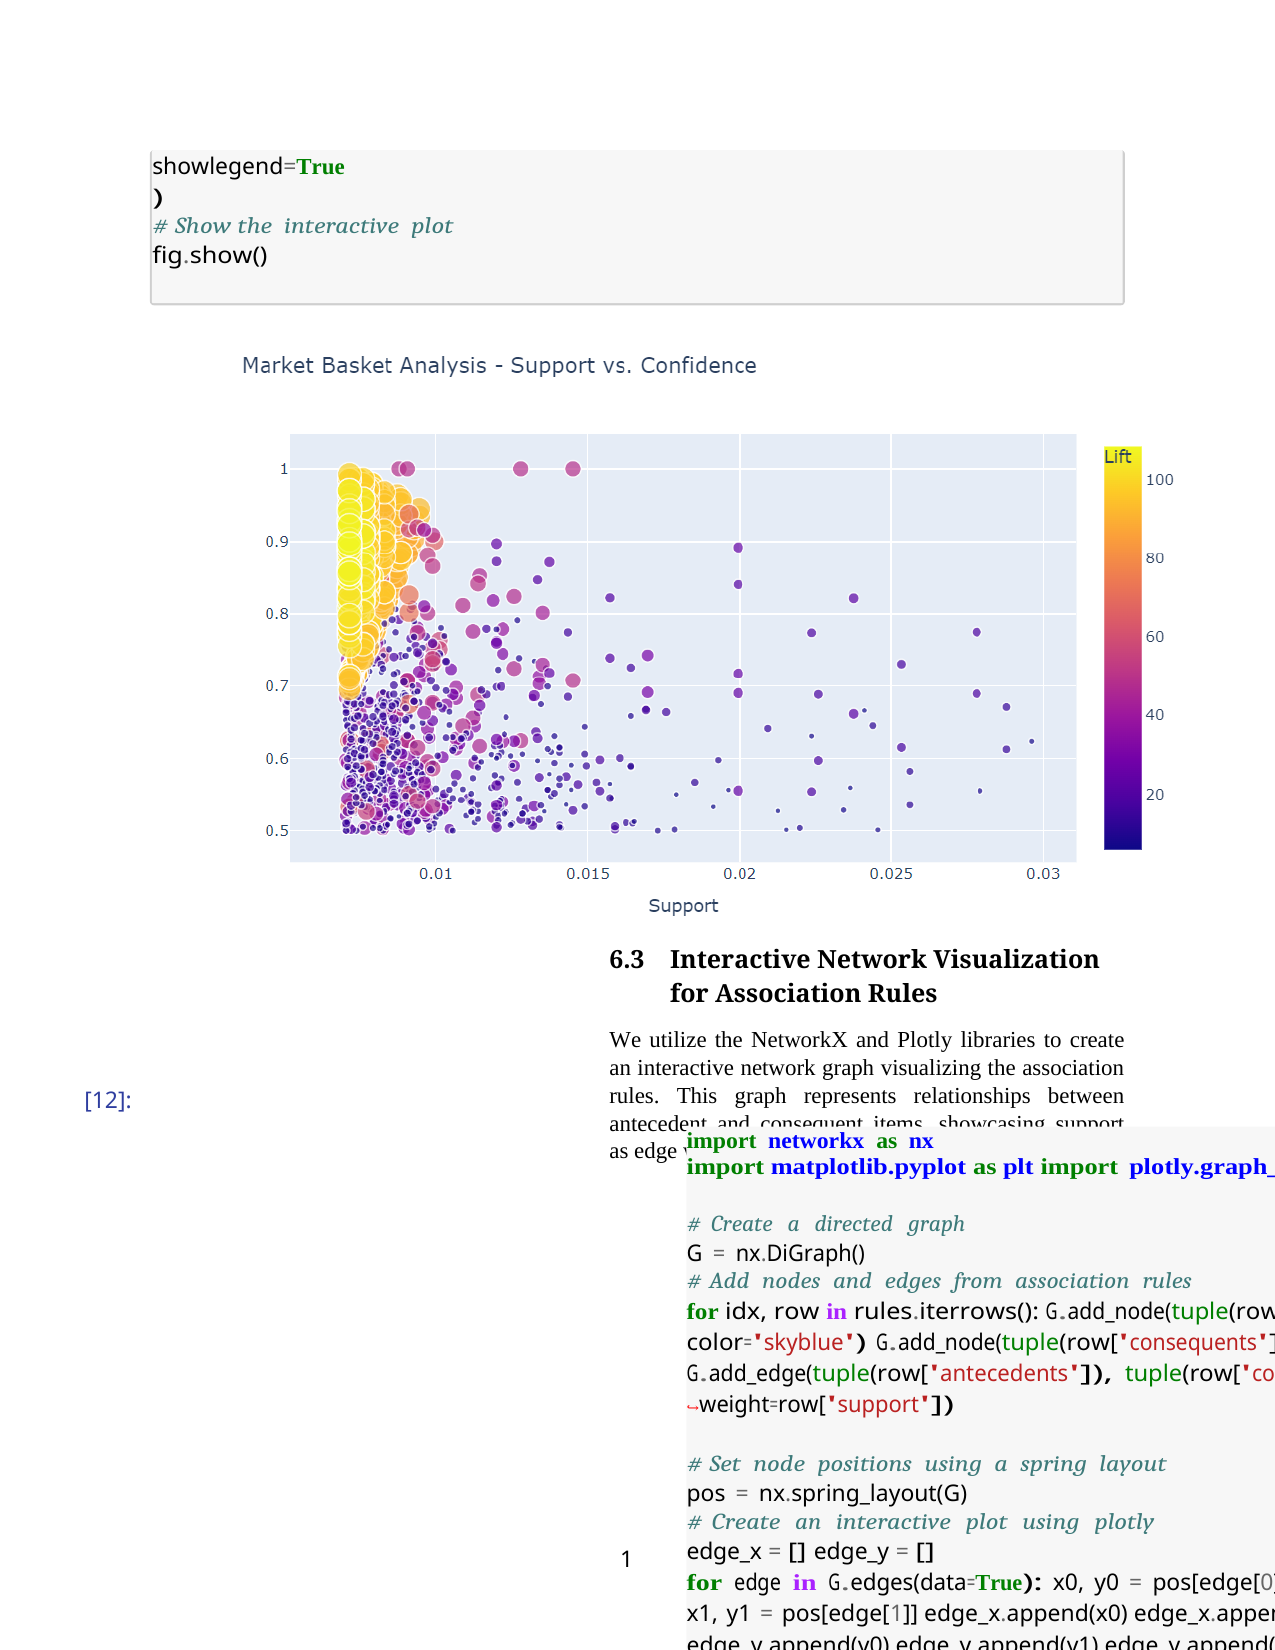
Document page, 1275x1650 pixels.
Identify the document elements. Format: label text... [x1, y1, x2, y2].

subtitle Interactive Network Visualization for Association Rules [609, 942, 1137, 1010]
picture [150, 306, 1215, 926]
text [12]: [84, 1084, 603, 1115]
text We utilize the NetworkX and Plotly libraries to create an interactive network graph visualizing the association rules. This graph represents relationships between antecedent and consequent items, showcasing support as edge weights. [609, 1026, 1125, 1164]
